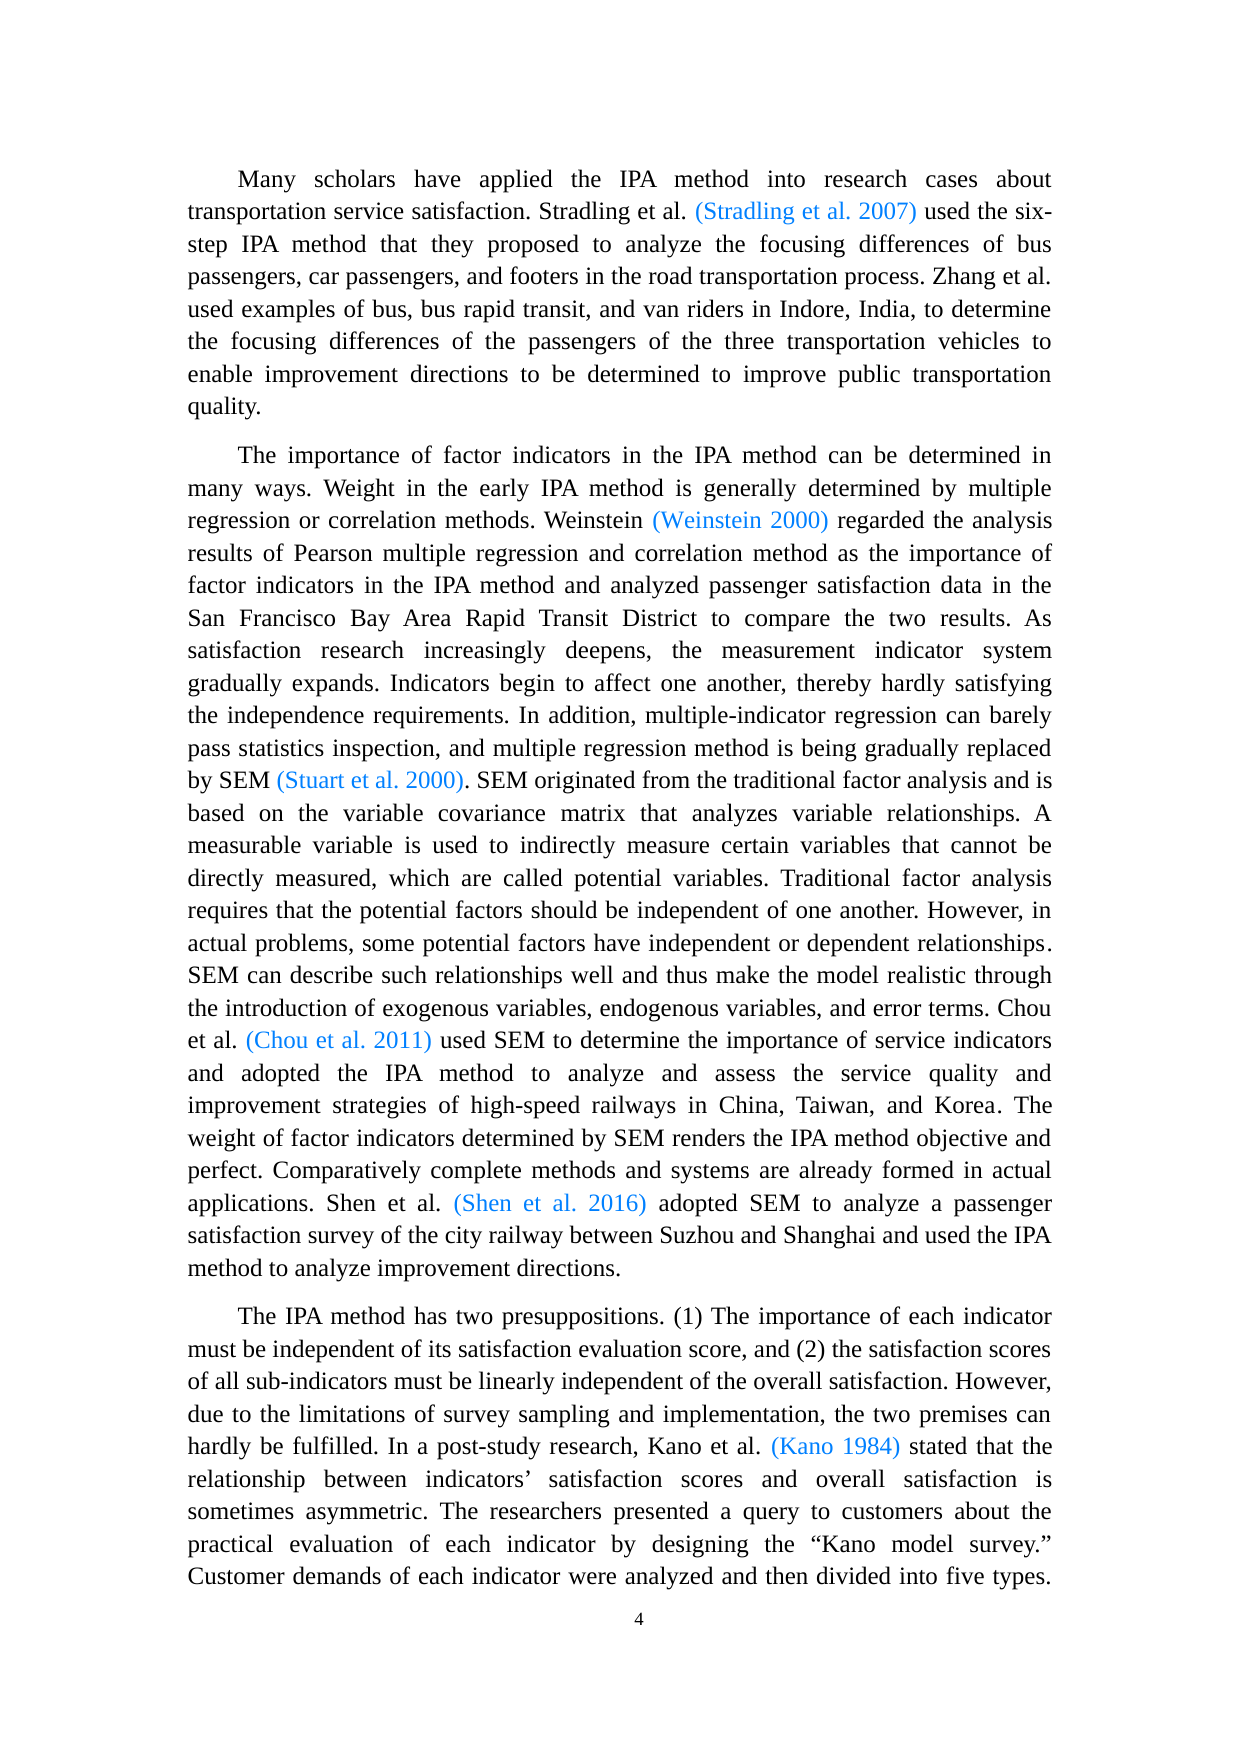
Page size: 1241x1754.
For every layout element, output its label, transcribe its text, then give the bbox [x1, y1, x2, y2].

text Many scholars have applied the IPA method into research cases about transportation service satisfaction. Stradling et al. (Stradling et al. 2007) used the six-step IPA method that they proposed to analyze the focusing differences of bus passengers, car passengers, and footers in the road transportation process. Zhang et al. used examples of bus, bus rapid transit, and van riders in Indore, India, to determine the focusing differences of the passengers of the three transportation vehicles to enable improvement directions to be determined to improve public transportation quality. [187, 162, 1053, 422]
text The importance of factor indicators in the IPA method can be determined in many ways. Weight in the early IPA method is generally determined by multiple regression or correlation methods. Weinstein (Weinstein 2000) regarded the analysis results of Pearson multiple regression and correlation method as the importance of factor indicators in the IPA method and analyzed passenger satisfaction data in the San Francisco Bay Area Rapid Transit District to compare the two results. As satisfaction research increasingly deepens, the measurement indicator system gradually expands. Indicators begin to affect one another, thereby hardly satisfying the independence requirements. In addition, multiple-indicator regression can barely pass statistics inspection, and multiple regression method is being gradually replaced by SEM (Stuart et al. 2000). SEM originated from the traditional factor analysis and is based on the variable covariance matrix that analyzes variable relationships. A measurable variable is used to indirectly measure certain variables that cannot be directly measured, which are called potential variables. Traditional factor analysis requires that the potential factors should be independent of one another. However, in actual problems, some potential factors have independent or dependent relationships. SEM can describe such relationships well and thus make the model realistic through the introduction of exogenous variables, endogenous variables, and error terms. Chou et al. (Chou et al. 2011) used SEM to determine the importance of service indicators and adopted the IPA method to analyze and assess the service quality and improvement strategies of high-speed railways in China, Taiwan, and Korea. The weight of factor indicators determined by SEM renders the IPA method objective and perfect. Comparatively complete methods and systems are already formed in actual applications. Shen et al. (Shen et al. 2016) adopted SEM to analyze a passenger satisfaction survey of the city railway between Suzhou and Shanghai and used the IPA method to analyze improvement directions. [187, 438, 1053, 1283]
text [187, 1299, 1053, 1592]
